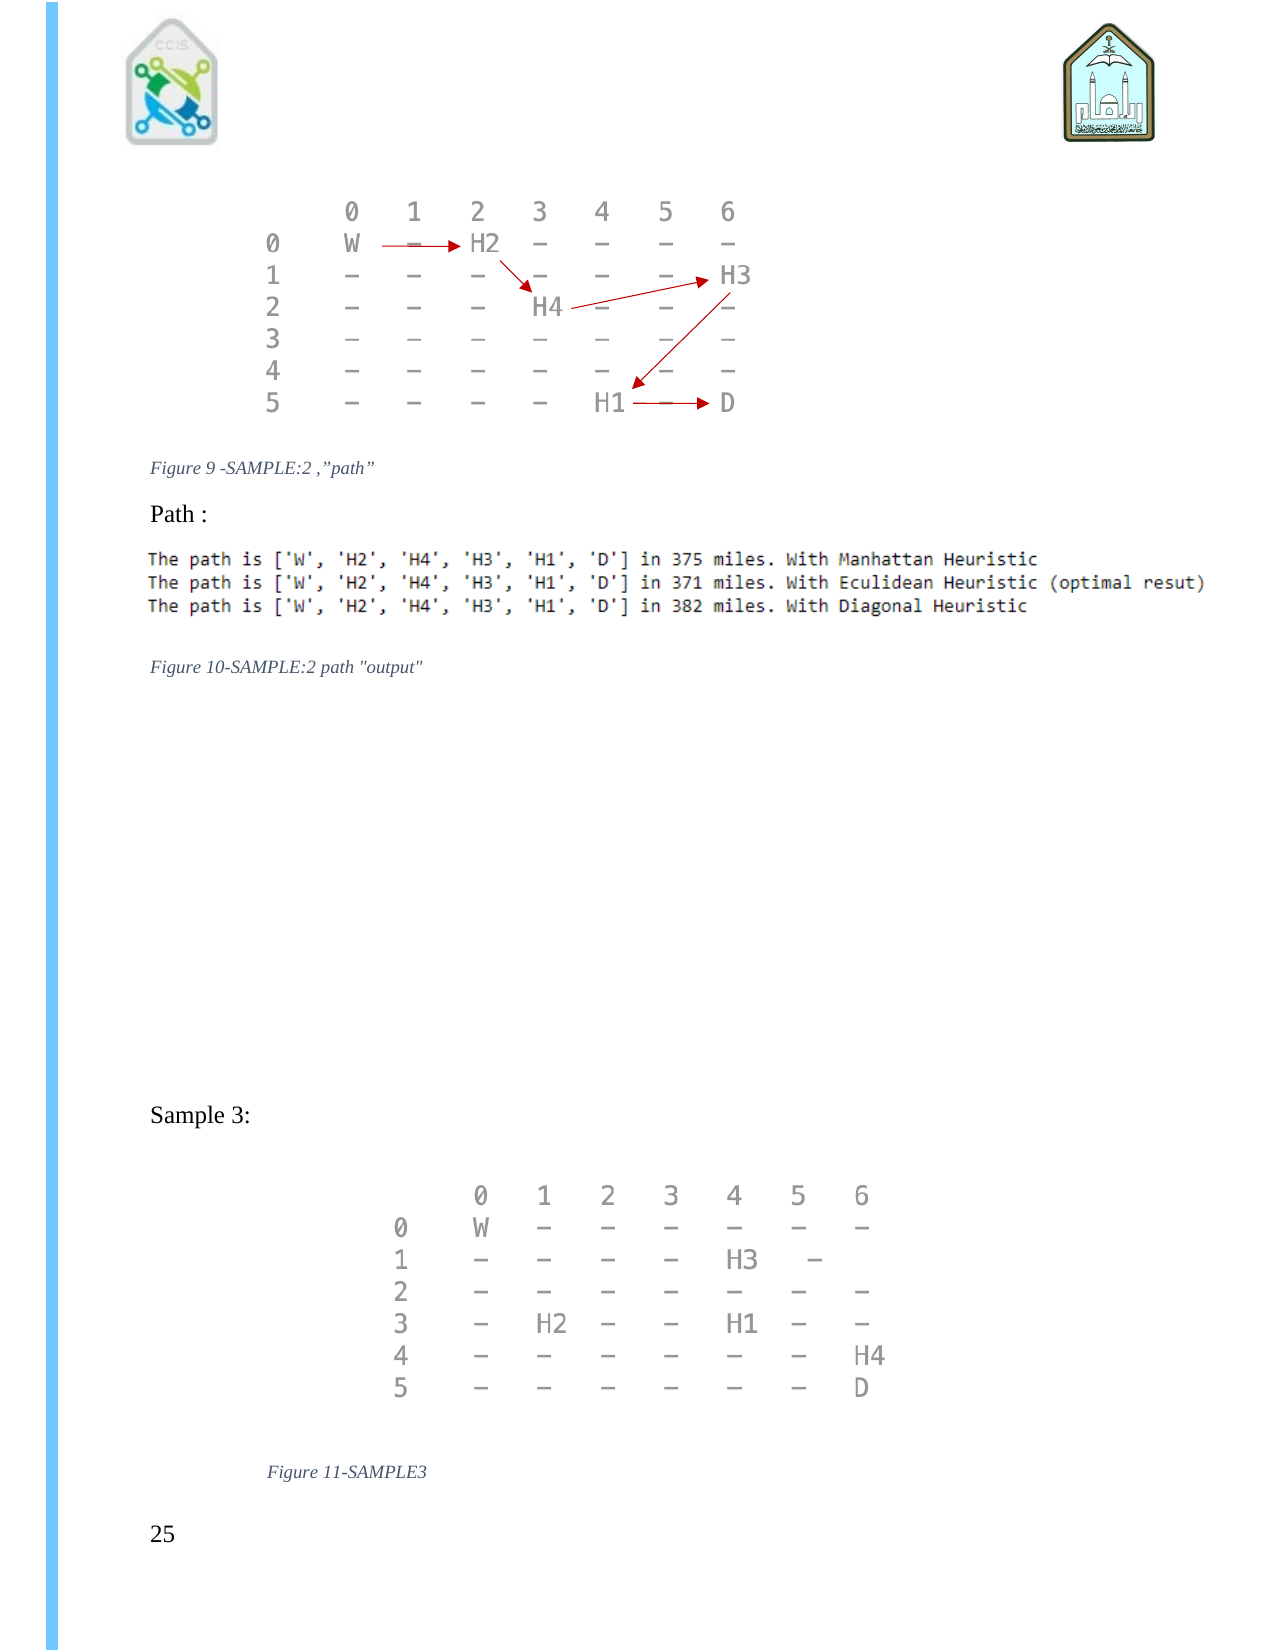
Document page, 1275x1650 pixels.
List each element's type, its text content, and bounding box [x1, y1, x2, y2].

picture [1061, 18, 1155, 147]
text Sample 3: [150, 1100, 1125, 1129]
text Figure 10-SAMPLE:2 path "output" [150, 656, 1125, 677]
picture [142, 545, 1268, 630]
picture [273, 1129, 1002, 1451]
text Figure 9 -SAMPLE:2 ,”path” [150, 457, 1125, 479]
picture [120, 14, 837, 458]
text Path : [150, 499, 1125, 528]
